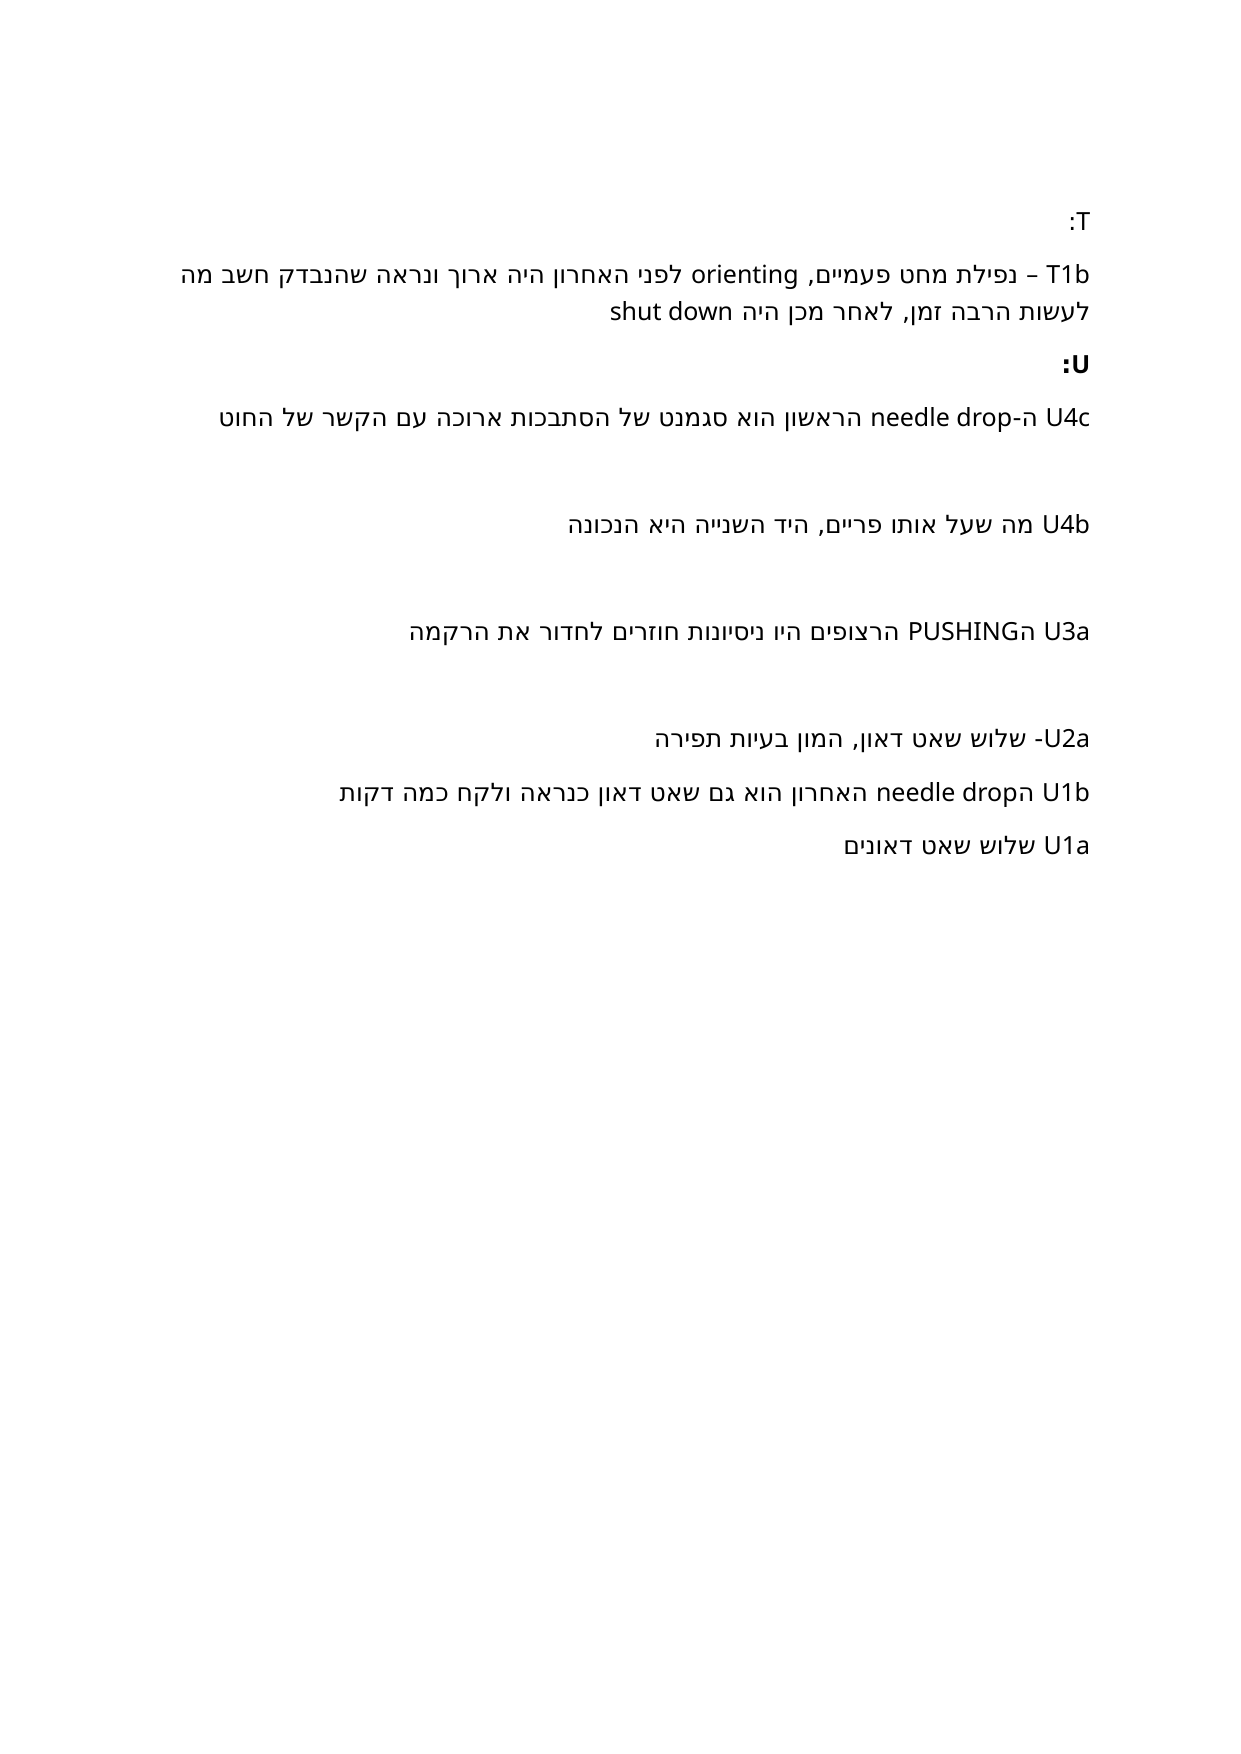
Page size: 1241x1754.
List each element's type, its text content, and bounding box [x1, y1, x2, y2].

text U: [150, 347, 1090, 381]
text U3a הPUSHING הרצופים היו ניסיונות חוזרים לחדור את הרקמה [150, 614, 1090, 648]
text U4c ה-needle drop הראשון הוא סגמנט של הסתבכות ארוכה עם הקשר של החוט [150, 400, 1090, 434]
text U1b הneedle drop האחרון הוא גם שאט דאון כנראה ולקח כמה דקות [150, 774, 1090, 808]
text U2a- שלוש שאט דאון, המון בעיות תפירה [150, 721, 1090, 755]
text T1b – נפילת מחט פעמיים, orienting לפני האחרון היה ארוך ונראה שהנבדק חשב מה לעשות הרבה זמן, לאחר מכן היה shut down [150, 257, 1090, 327]
text U4b מה שעל אותו פריים, היד השנייה היא הנכונה [150, 507, 1090, 541]
text T: [150, 203, 1090, 237]
text U1a שלוש שאט דאונים [150, 828, 1090, 862]
